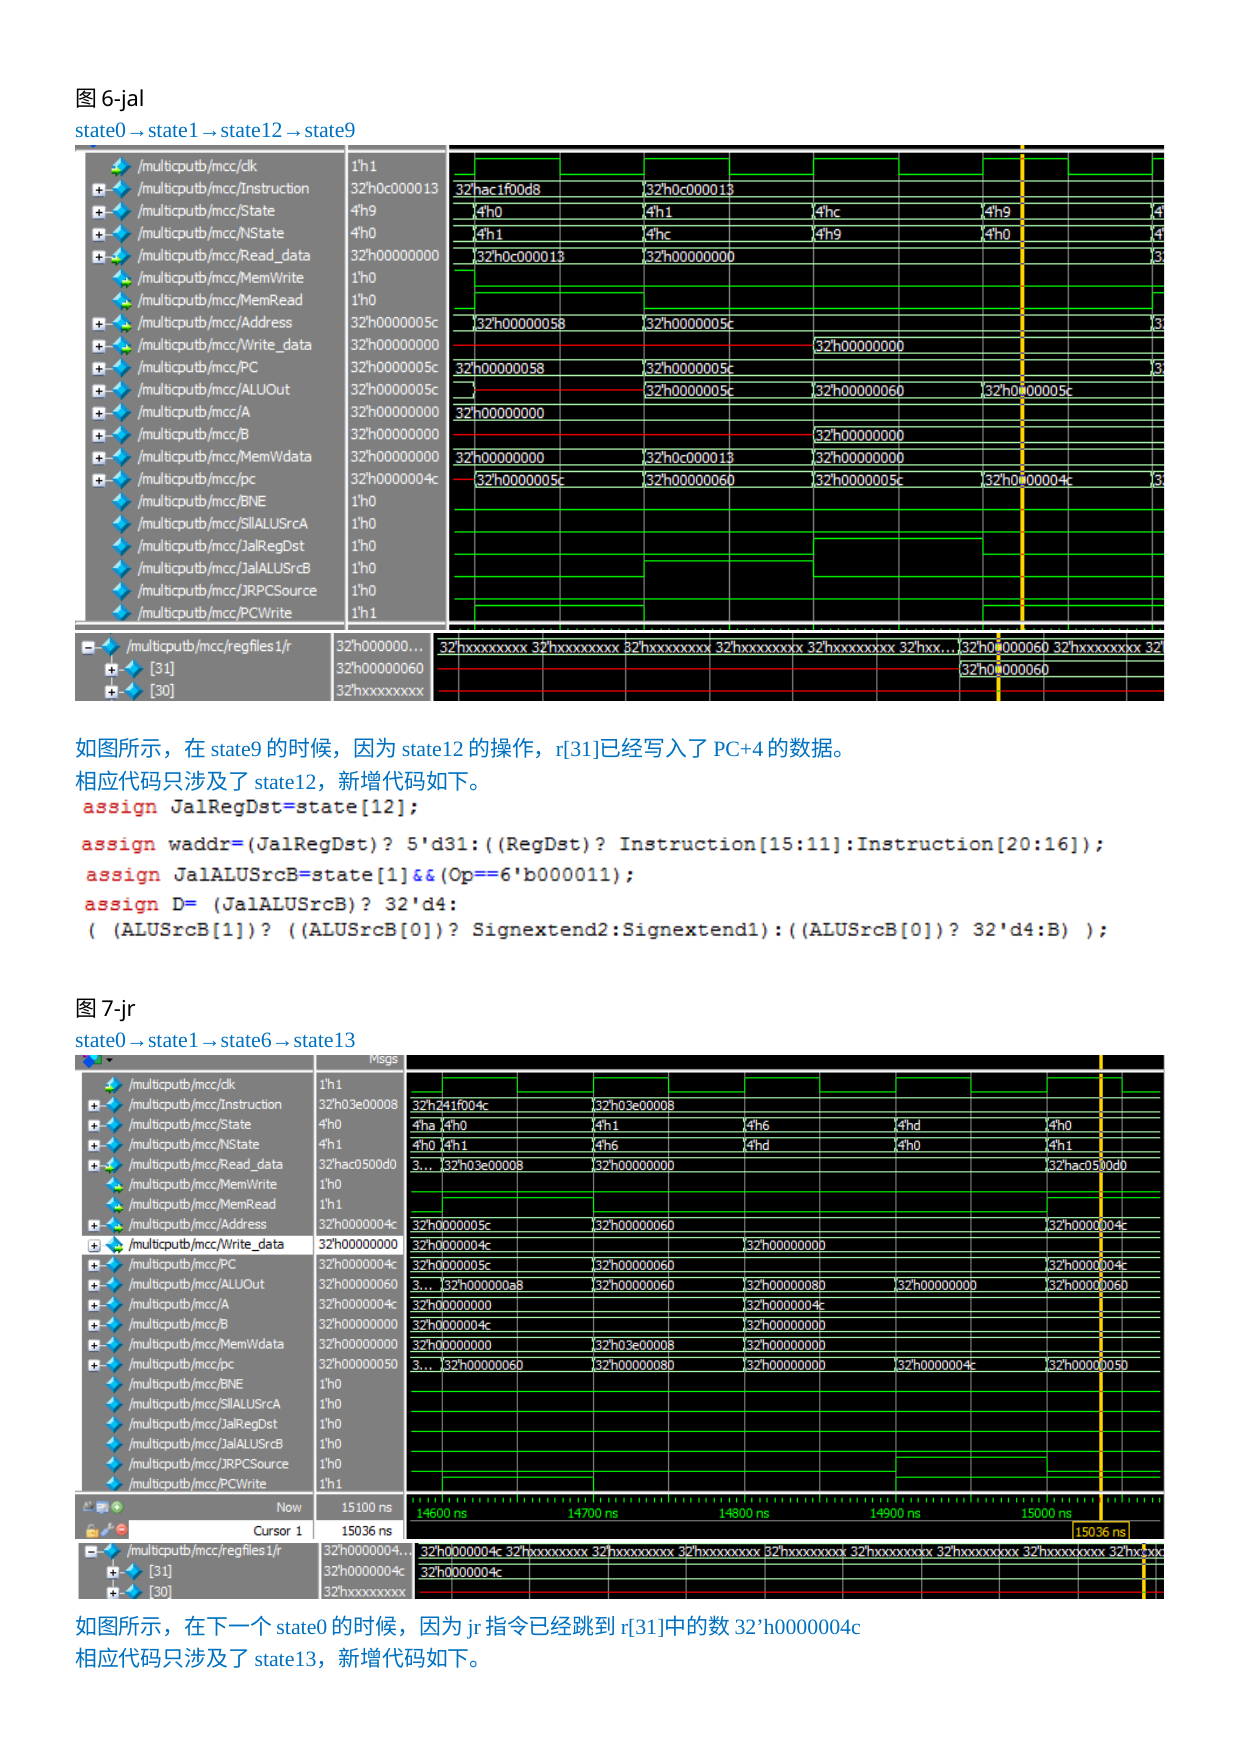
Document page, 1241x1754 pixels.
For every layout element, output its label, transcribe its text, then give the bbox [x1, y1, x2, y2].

picture [75, 828, 1119, 891]
list 图7-jr [75, 991, 1165, 1023]
picture [75, 1055, 1165, 1539]
picture [75, 633, 1165, 701]
list 如图所示，在state9的时候，因为state12的操作，r[31]已经写入了PC+4的数据。 [75, 731, 1165, 763]
list 如图所示，在下一个state0的时候，因为jr指令已经跳到r[31]中的数32’h0000004c [75, 1608, 1165, 1641]
list 相应代码只涉及了state13，新增代码如下。 [75, 1641, 1165, 1673]
list 相应代码只涉及了state12，新增代码如下。 [75, 763, 1165, 796]
list state0→state1→state6→state13 [75, 1023, 1165, 1055]
picture [75, 795, 463, 820]
list 图6-jal [75, 81, 1165, 113]
picture [75, 1543, 1164, 1599]
list state0→state1→state12→state9 [75, 113, 1165, 145]
picture [75, 145, 1165, 630]
picture [75, 893, 1132, 944]
